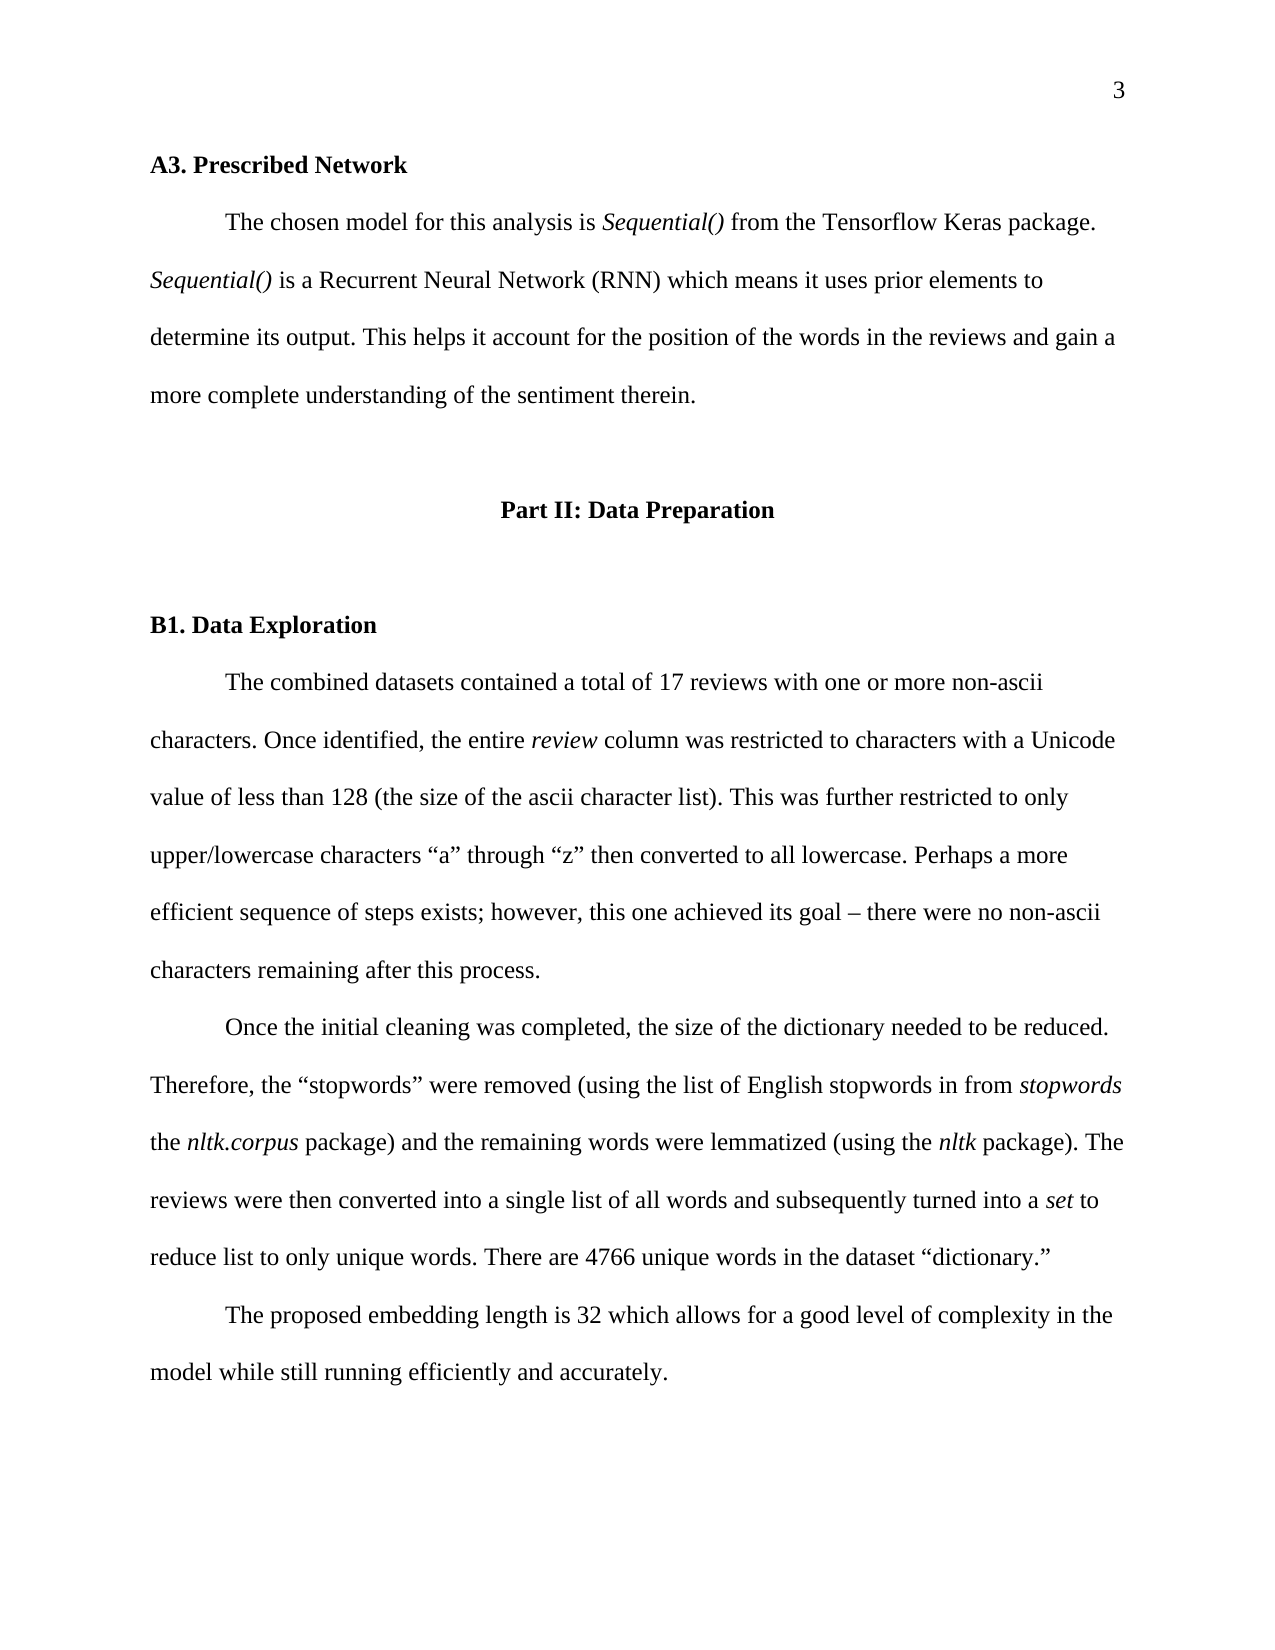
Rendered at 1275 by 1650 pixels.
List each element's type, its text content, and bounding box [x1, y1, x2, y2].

subtitle B1. Data Exploration [150, 610, 1125, 639]
subtitle Part II: Data Preparation [150, 495, 1125, 524]
text The proposed embedding length is 32 which allows for a good level of complexity in the model while still running efficiently and accurately. [150, 1300, 1125, 1386]
text Once the initial cleaning was completed, the size of the dictionary needed to be reduced. Therefore, the “stopwords” were removed (using the list of English stopwords in from stopwords the nltk.corpus package) and the remaining words were lemmatized (using the nltk package). The reviews were then converted into a single list of all words and subsequently turned into a set to reduce list to only unique words. There are 4766 unique words in the dataset “dictionary.” [150, 1012, 1125, 1271]
text The chosen model for this analysis is Sequential() from the Tensorflow Keras package. Sequential() is a Recurrent Neural Network (RNN) which means it uses prior elements to determine its output. This helps it account for the position of the words in the reviews and gain a more complete understanding of the sentiment therein. [150, 207, 1125, 409]
text The combined datasets contained a total of 17 reviews with one or more non-ascii characters. Once identified, the entire review column was restricted to characters with a Unicode value of less than 128 (the size of the ascii character list). This was further restricted to only upper/lowercase characters “a” through “z” then converted to all lowercase. Perhaps a more efficient sequence of steps exists; however, this one achieved its goal – there were no non-ascii characters remaining after this process. [150, 667, 1125, 984]
subtitle A3. Prescribed Network [150, 150, 1125, 179]
